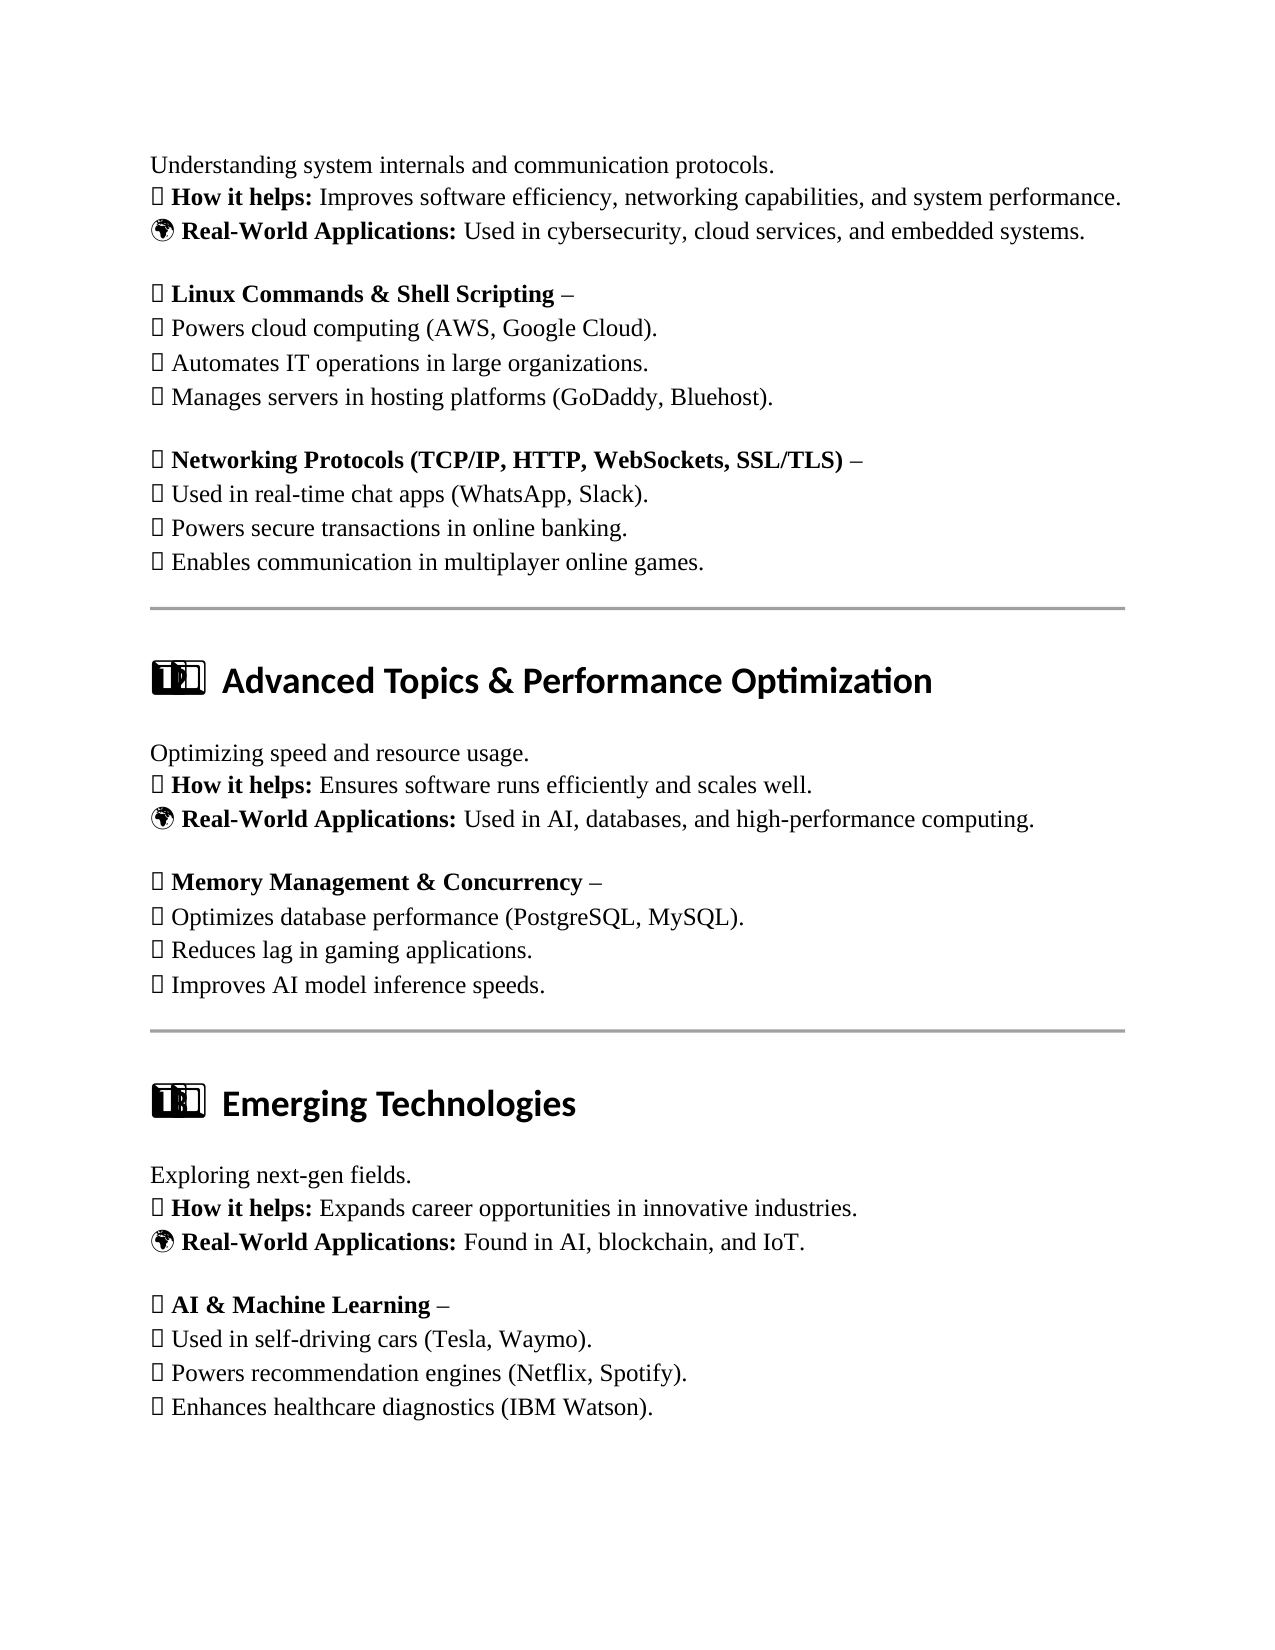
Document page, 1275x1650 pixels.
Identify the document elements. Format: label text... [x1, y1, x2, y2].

text 🔹 Networking Protocols (TCP/IP, HTTP, WebSockets, SSL/TLS) – 📌 Used in real-time chat apps (WhatsApp, Slack). 📌 Powers secure transactions in online banking. 📌 Enables communication in multiplayer online games. [150, 441, 1125, 578]
text 🔹 AI & Machine Learning – 📌 Used in self-driving cars (Tesla, Waymo). 📌 Powers recommendation engines (Netflix, Spotify). 📌 Enhances healthcare diagnostics (IBM Watson). [150, 1287, 1125, 1423]
text Exploring next-gen fields. 💡 How it helps: Expands career opportunities in innovative industries. 🌍 Real-World Applications: Found in AI, blockchain, and IoT. [150, 1161, 1125, 1257]
text 1️⃣2️⃣ Advanced Topics & Performance Optimization [150, 654, 1125, 705]
text 🔹 Linux Commands & Shell Scripting – 📌 Powers cloud computing (AWS, Google Cloud). 📌 Automates IT operations in large organizations. 📌 Manages servers in hosting platforms (GoDaddy, Bluehost). [150, 276, 1125, 412]
text 🔹 Memory Management & Concurrency – 📌 Optimizes database performance (PostgreSQL, MySQL). 📌 Reduces lag in gaming applications. 📌 Improves AI model inference speeds. [150, 864, 1125, 1000]
text Optimizing speed and resource usage. 💡 How it helps: Ensures software runs efficiently and scales well. 🌍 Real-World Applications: Used in AI, databases, and high-performance computing. [150, 738, 1125, 835]
text Understanding system internals and communication protocols. 💡 How it helps: Improves software efficiency, networking capabilities, and system performance. 🌍 Real-World Applications: Used in cybersecurity, cloud services, and embedded systems. [150, 150, 1125, 247]
text 1️⃣3️⃣ Emerging Technologies [150, 1076, 1125, 1127]
